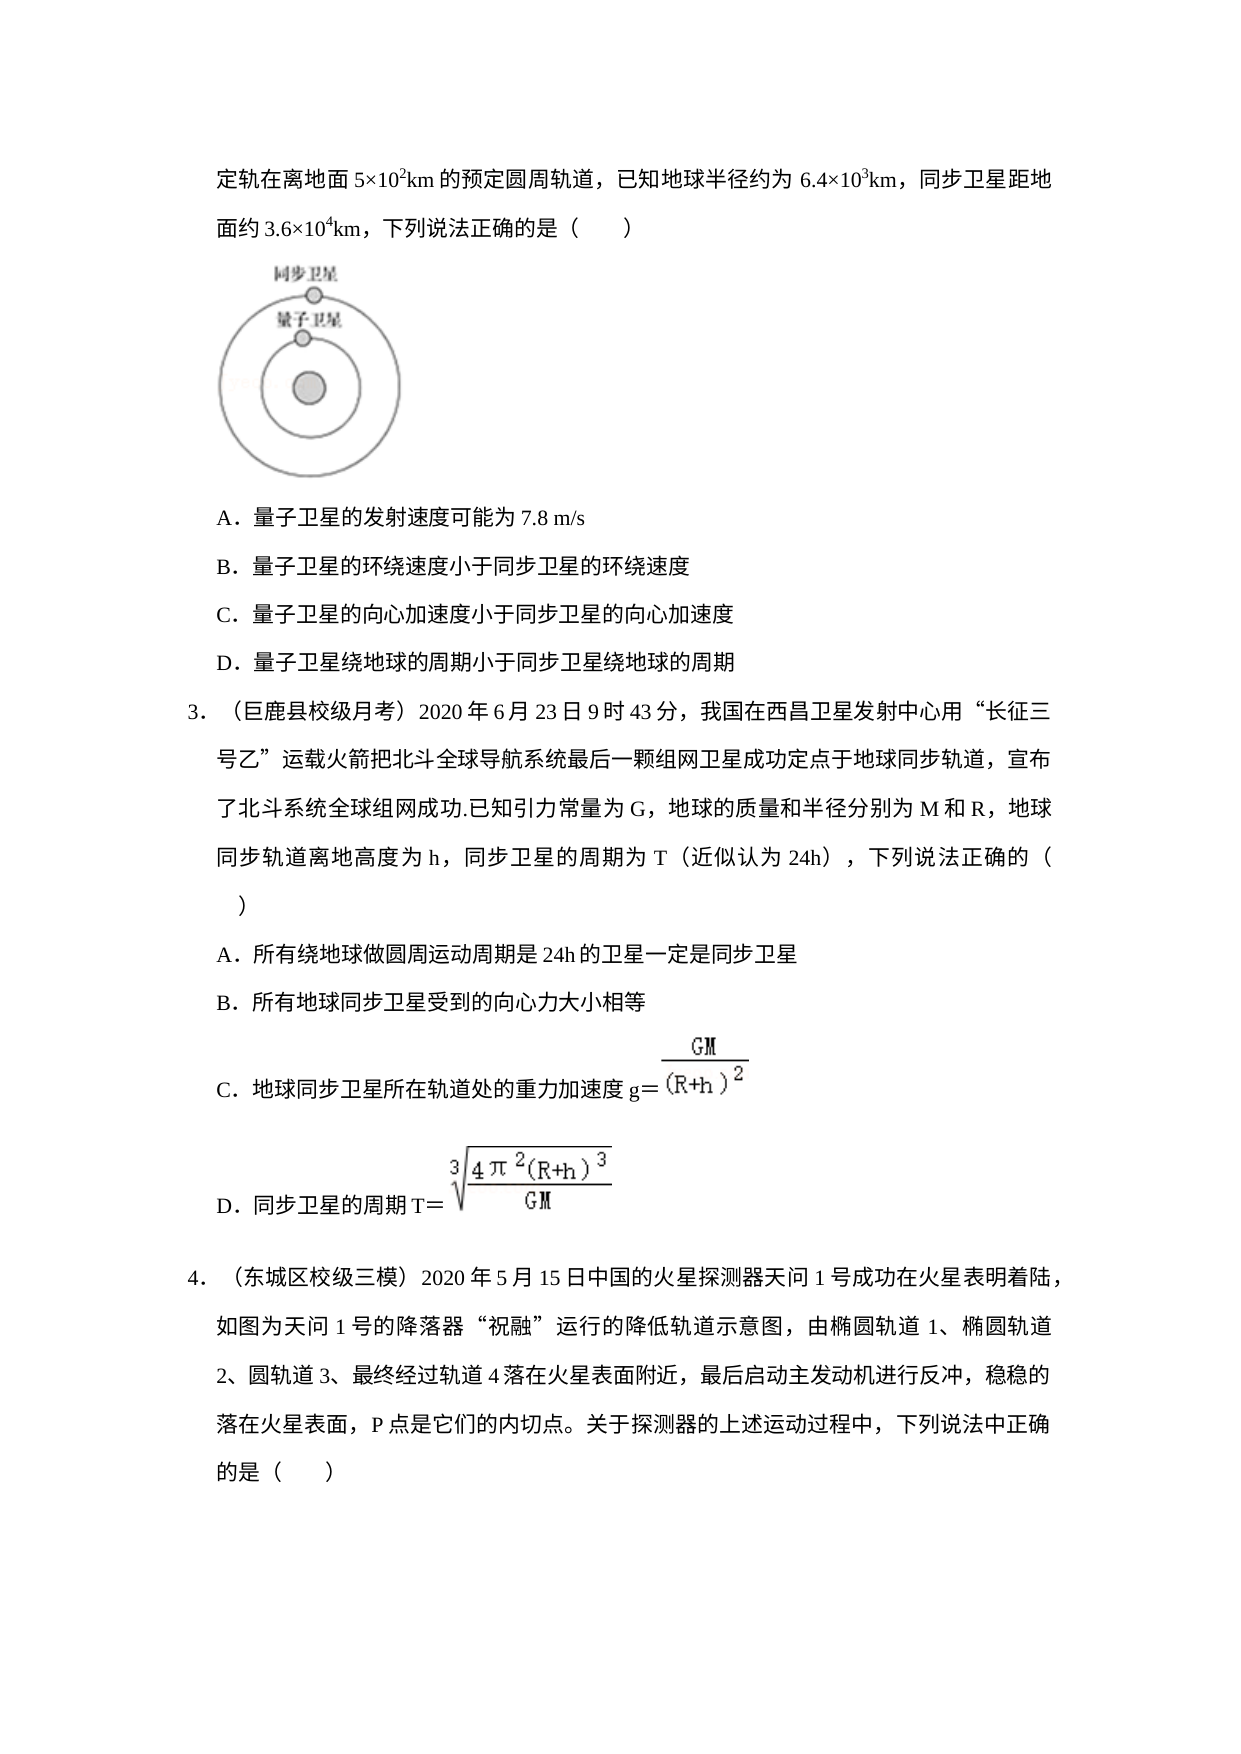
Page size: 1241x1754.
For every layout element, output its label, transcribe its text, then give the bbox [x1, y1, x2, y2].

text B．所有地球同步卫星受到的向心力大小相等 [187, 985, 1053, 1017]
text 3．（巨鹿县校级月考）2020年6月23日9时43分，我国在西昌卫星发射中心用“长征三号乙”运载火箭把北斗全球导航系统最后一颗组网卫星成功定点于地球同步轨道，宣布了北斗系统全球组网成功.已知引力常量为G，地球的质量和半径分别为M和R，地球同步轨道离地高度为h，同步卫星的周期为T（近似认为24h），下列说法正确的（ ） [187, 693, 1053, 921]
text A．所有绕地球做圆周运动周期是24h的卫星一定是同步卫星 [187, 937, 1053, 969]
text A．量子卫星的发射速度可能为7.8 m/s [187, 500, 1053, 532]
picture [216, 259, 407, 484]
text B．量子卫星的环绕速度小于同步卫星的环绕速度 [187, 548, 1053, 581]
picture [661, 1033, 749, 1098]
text C．量子卫星的向心加速度小于同步卫星的向心加速度 [187, 597, 1053, 629]
text 4．（东城区校级三模）2020年5月15日中国的火星探测器天问1号成功在火星表明着陆，如图为天问1号的降落器“祝融”运行的降低轨道示意图，由椭圆轨道1、椭圆轨道2、圆轨道3、最终经过轨道4落在火星表面附近，最后启动主发动机进行反冲，稳稳的落在火星表面，P点是它们的内切点。关于探测器的上述运动过程中，下列说法中正确的是（ ） [187, 1260, 1053, 1487]
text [187, 162, 1053, 243]
text C．地球同步卫星所在轨道处的重力加速度g＝ [187, 1033, 1053, 1131]
text D．量子卫星绕地球的周期小于同步卫星绕地球的周期 [187, 645, 1053, 677]
text D．同步卫星的周期T＝ [187, 1147, 1053, 1244]
picture [446, 1146, 612, 1214]
